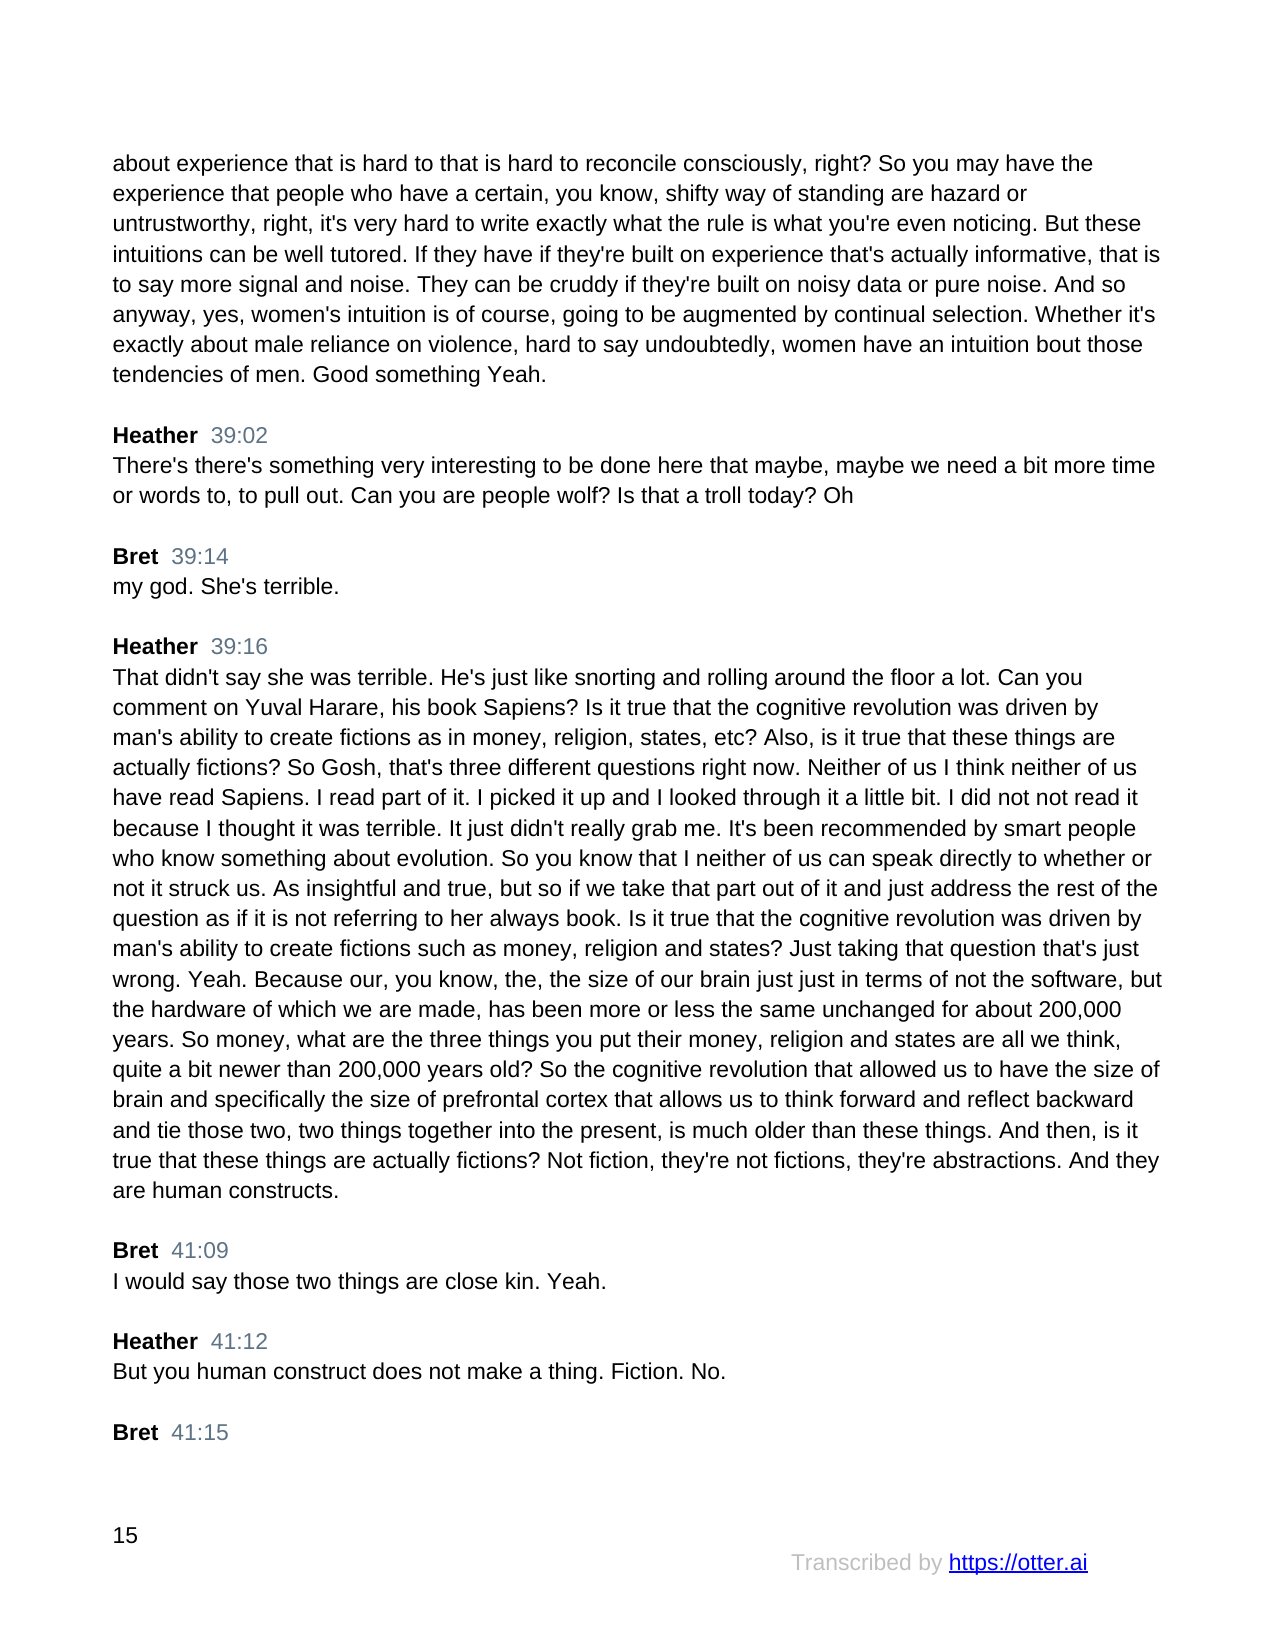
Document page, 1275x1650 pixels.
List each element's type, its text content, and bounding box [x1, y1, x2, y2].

text my god. She's terrible. [112, 573, 1162, 599]
text Heather 41:12 [112, 1328, 1162, 1354]
text That didn't say she was terrible. He's just like snorting and rolling around the floor a lot. Can you comment on Yuval Harare, his book Sapiens? Is it true that the cognitive revolution was driven by man's ability to create fictions as in money, religion, states, etc? Also, is it true that these things are actually fictions? So Gosh, that's three different questions right now. Neither of us I think neither of us have read Sapiens. I read part of it. I picked it up and I looked through it a little bit. I did not not read it because I thought it was terrible. It just didn't really grab me. It's been recommended by smart people who know something about evolution. So you know that I neither of us can speak directly to whether or not it struck us. As insightful and true, but so if we take that part out of it and just address the rest of the question as if it is not referring to her always book. Is it true that the cognitive revolution was driven by man's ability to create fictions such as money, religion and states? Just taking that question that's just wrong. Yeah. Because our, you know, the, the size of our brain just just in terms of not the software, but the hardware of which we are made, has been more or less the same unchanged for about 200,000 years. So money, what are the three things you put their money, religion and states are all we think, quite a bit newer than 200,000 years old? So the cognitive revolution that allowed us to have the size of brain and specifically the size of prefrontal cortex that allows us to think forward and reflect backward and tie those two, two things together into the present, is much older than these things. And then, is it true that these things are actually fictions? Not fiction, they're not fictions, they're abstractions. And they are human constructs. [112, 663, 1162, 1203]
text Bret 39:14 [112, 543, 1162, 569]
text Heather 39:02 [112, 422, 1162, 448]
text Bret 41:09 [112, 1237, 1162, 1264]
text Bret 41:15 [112, 1419, 1162, 1445]
text There's there's something very interesting to be done here that maybe, maybe we need a bit more time or words to, to pull out. Can you are people wolf? Is that a troll today? Oh [112, 452, 1162, 509]
text Heather 39:16 [112, 633, 1162, 660]
text But you human construct does not make a thing. Fiction. No. [112, 1358, 1162, 1385]
text I would say those two things are close kin. Yeah. [112, 1268, 1162, 1294]
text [112, 150, 1162, 388]
